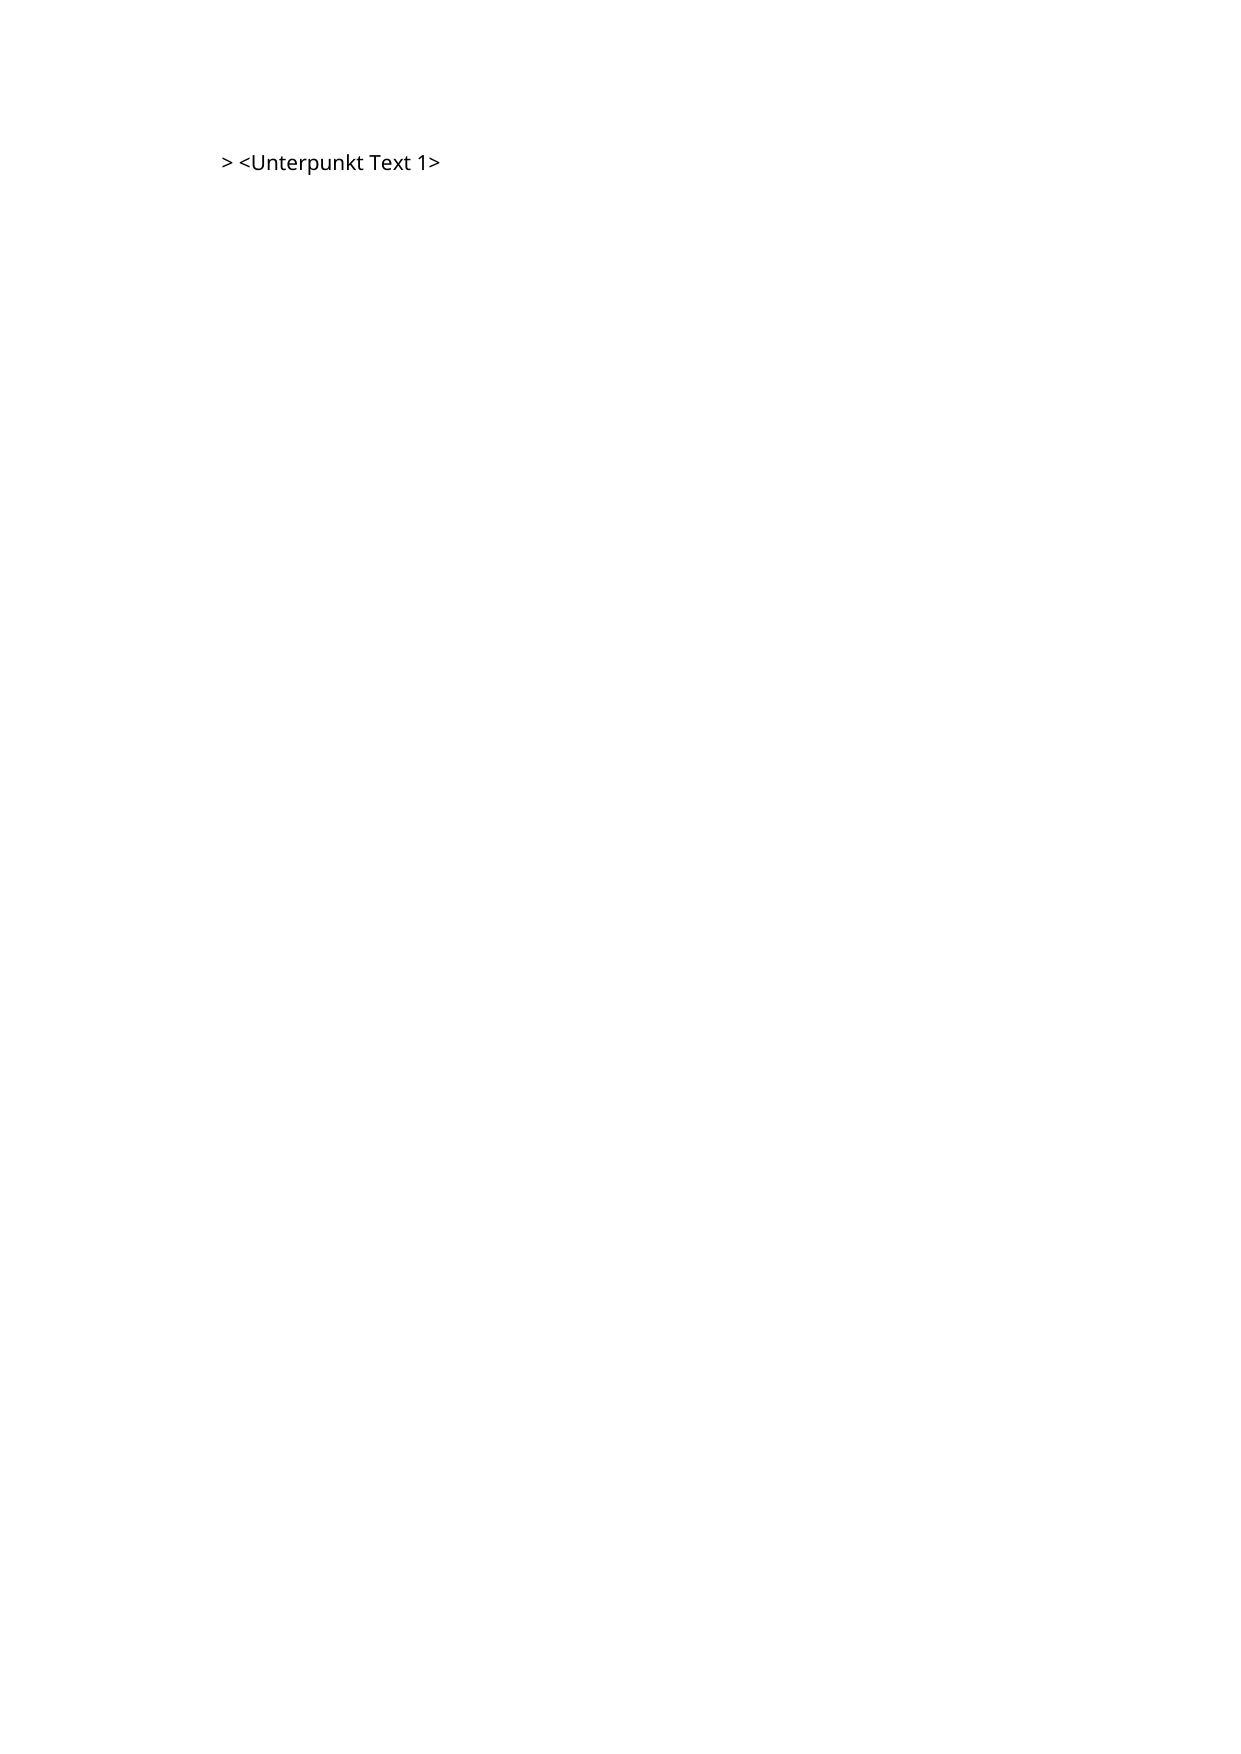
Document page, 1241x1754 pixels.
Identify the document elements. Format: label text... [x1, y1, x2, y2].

text > <Unterpunkt Text 1> [177, 148, 1093, 176]
